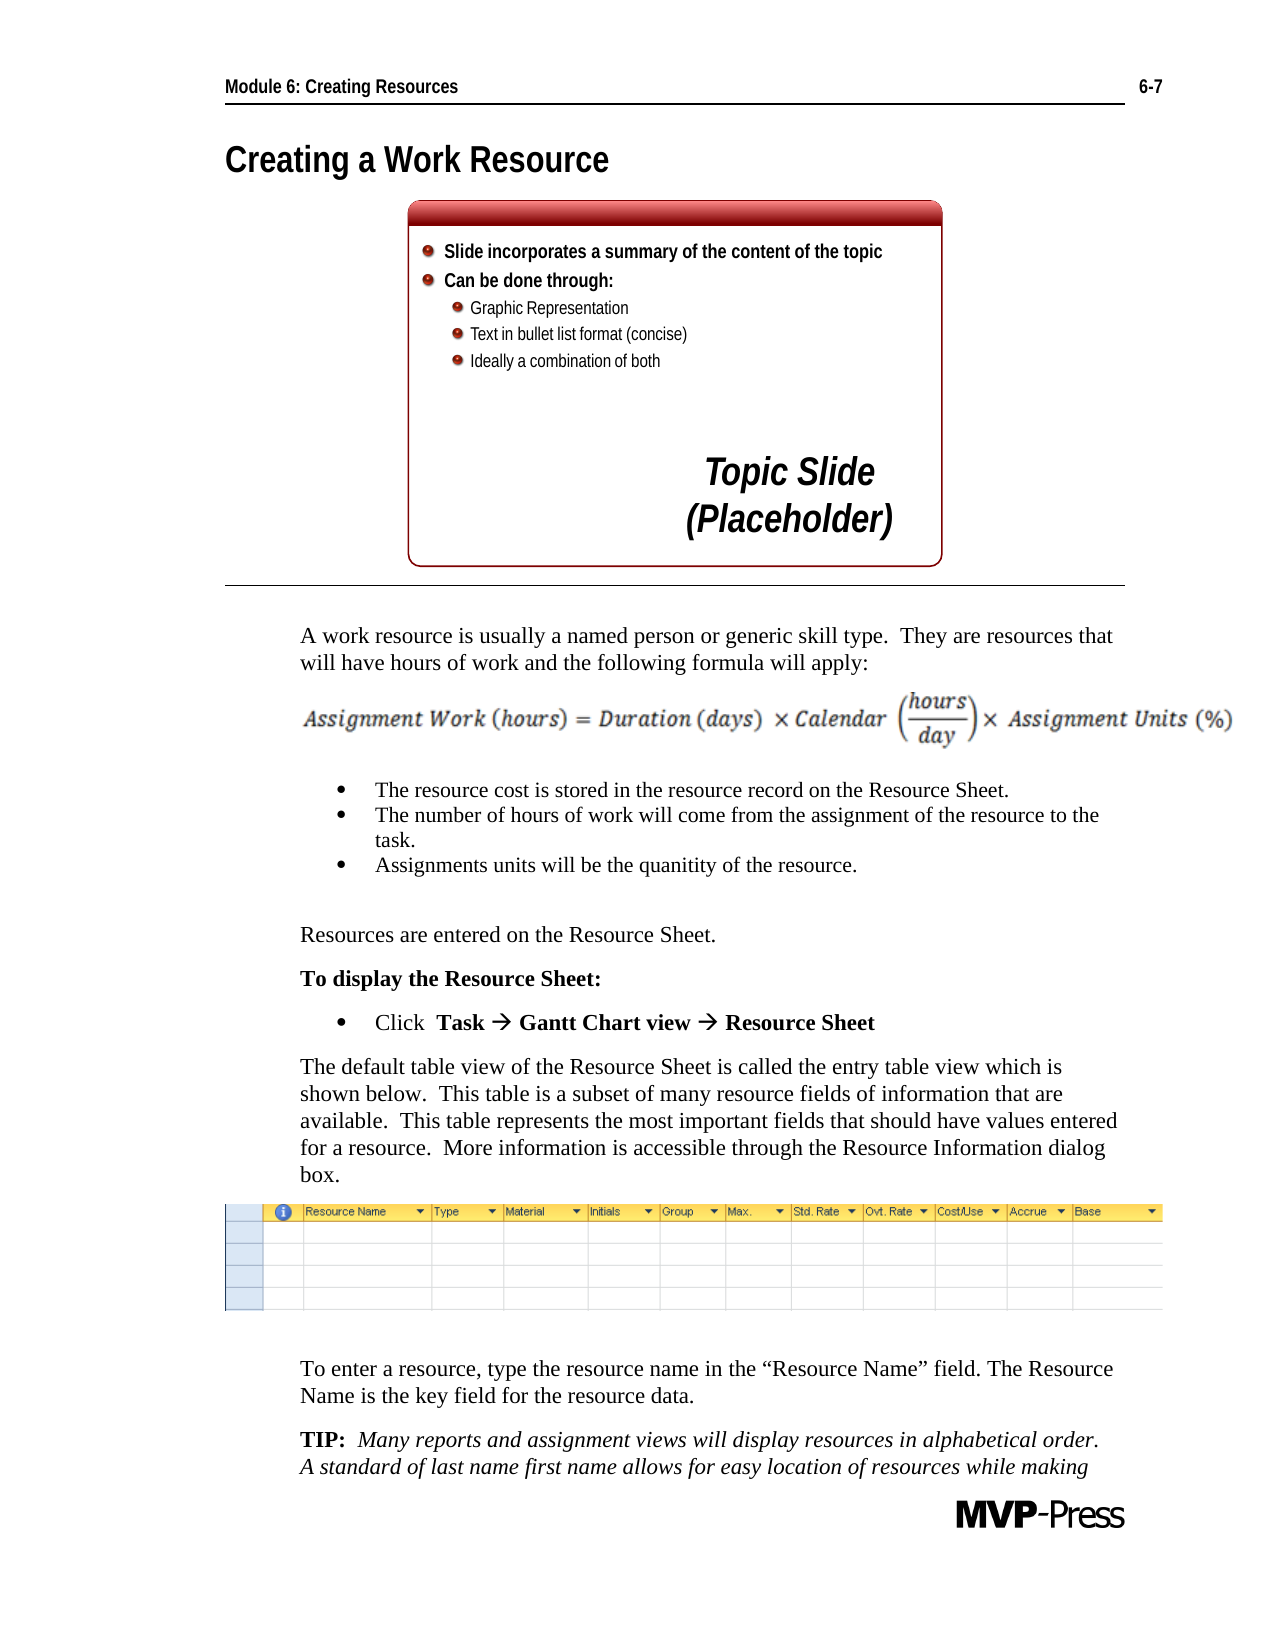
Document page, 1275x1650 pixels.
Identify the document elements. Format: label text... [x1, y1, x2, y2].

subtitle Creating a Work Resource [225, 136, 1125, 181]
picture [225, 1204, 1163, 1311]
list The resource cost is stored in the resource record on the Resource Sheet. [337, 777, 1125, 802]
text A work resource is usually a named person or generic skill type. They are resources that will have hours of work and the following formula will apply: [300, 622, 1125, 676]
list The number of hours of work will come from the assignment of the resource to the task. [337, 802, 1125, 852]
text To enter a resource, type the resource name in the “Resource Name” field. The Resource Name is the key field for the resource data. [300, 1355, 1125, 1409]
list Click Task Gantt Chart view Resource Sheet [337, 1009, 1125, 1036]
list Assignments units will be the quanitity of the resource. [337, 852, 1125, 877]
picture [300, 692, 1238, 752]
text Resources are entered on the Resource Sheet. [300, 921, 1125, 948]
text To display the Resource Sheet: [300, 965, 1125, 992]
picture [955, 1500, 1125, 1529]
text The default table view of the Resource Sheet is called the entry table view which is shown below. This table is a subset of many resource fields of information that are available. This table represents the most important fields that should have values entered for a resource. More information is accessible through the Resource Information dialog box. [300, 1052, 1125, 1188]
